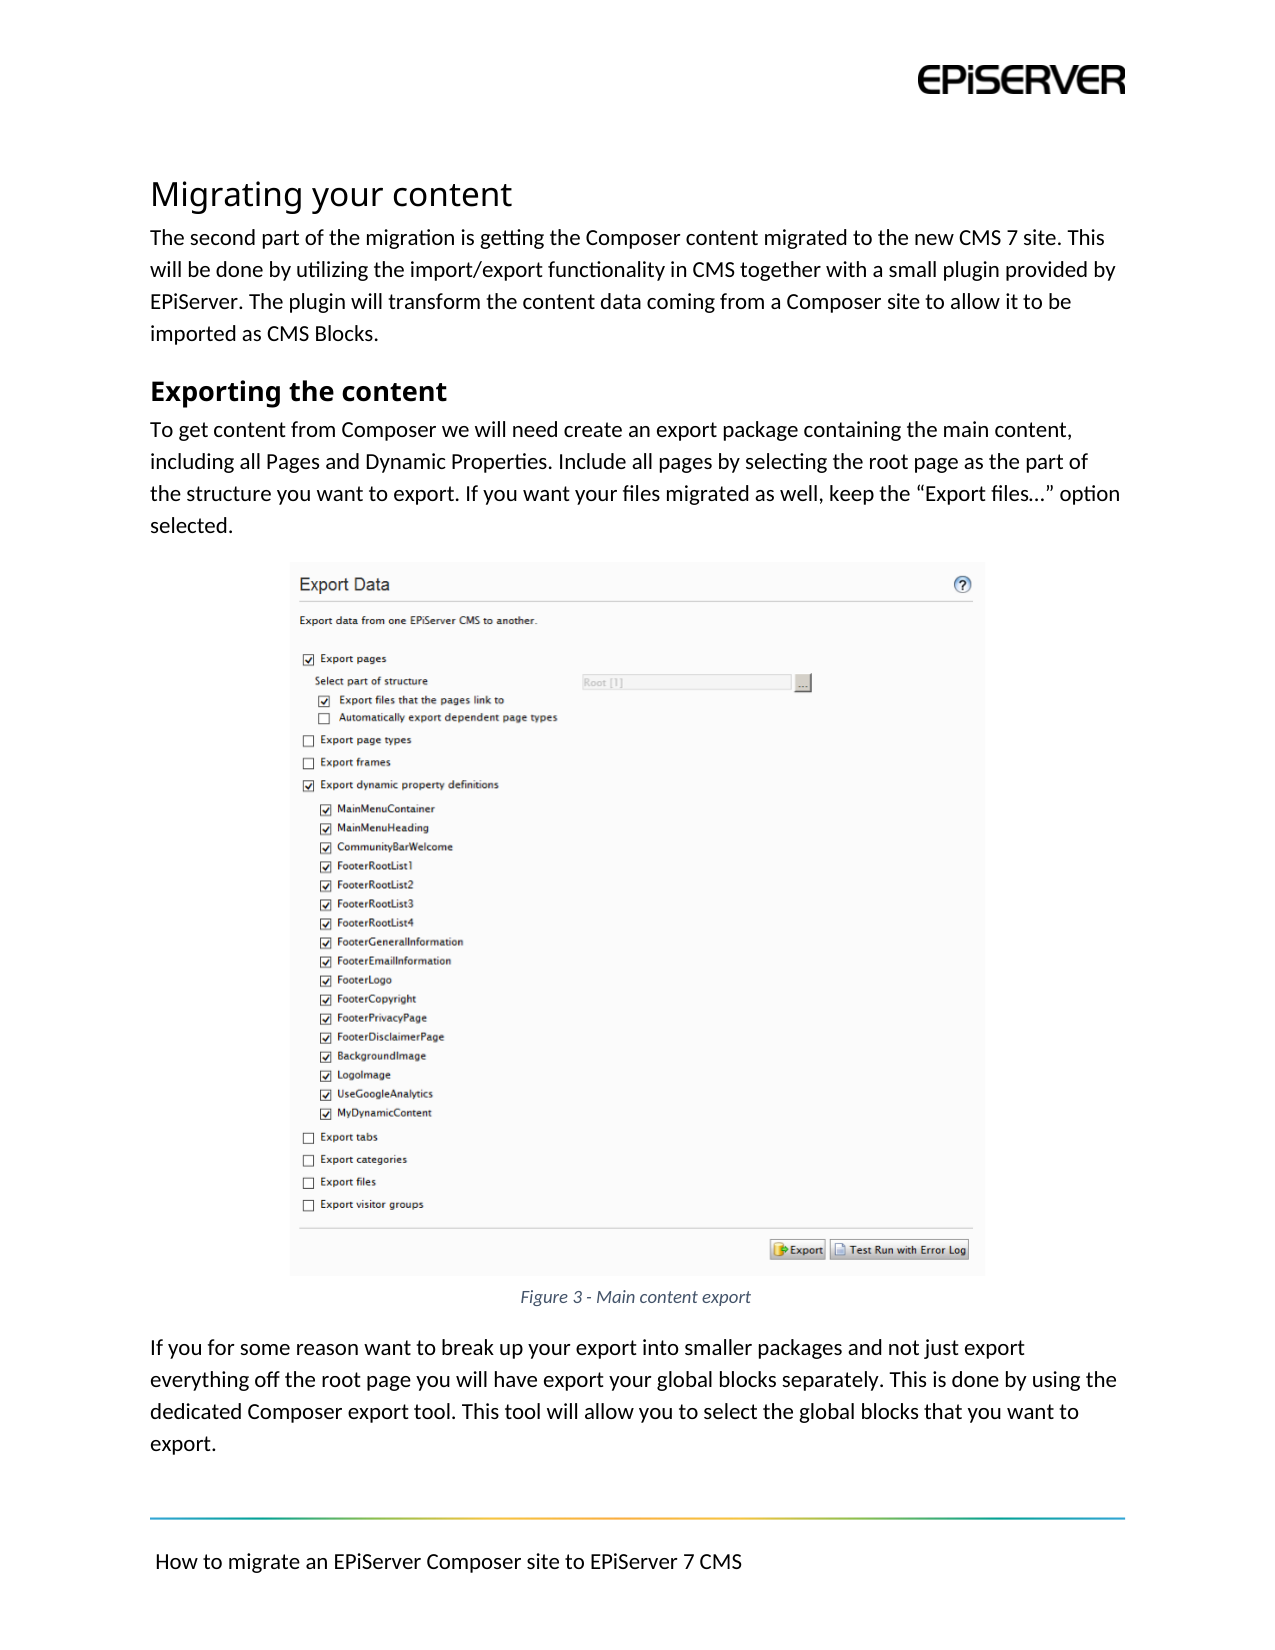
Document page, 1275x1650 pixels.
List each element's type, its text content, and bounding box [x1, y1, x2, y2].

picture [289, 562, 986, 1276]
text The second part of the migration is getting the Composer content migrated to the new CMS 7 site. This will be done by utilizing the import/export functionality in CMS together with a small plugin provided by EPiServer. The plugin will transform the content data coming from a Composer site to allow it to be imported as CMS Blocks. [150, 223, 1125, 348]
subtitle Migrating your content [150, 171, 1125, 216]
picture [918, 65, 1125, 94]
subtitle Exporting the content [150, 373, 1125, 409]
text To get content from Composer we will need create an export package containing the main content, including all Pages and Dynamic Properties. Include all pages by selecting the root page as the part of the structure you want to export. If you want your files migrated as well, keep the “Export files…” option selected. [150, 415, 1125, 539]
